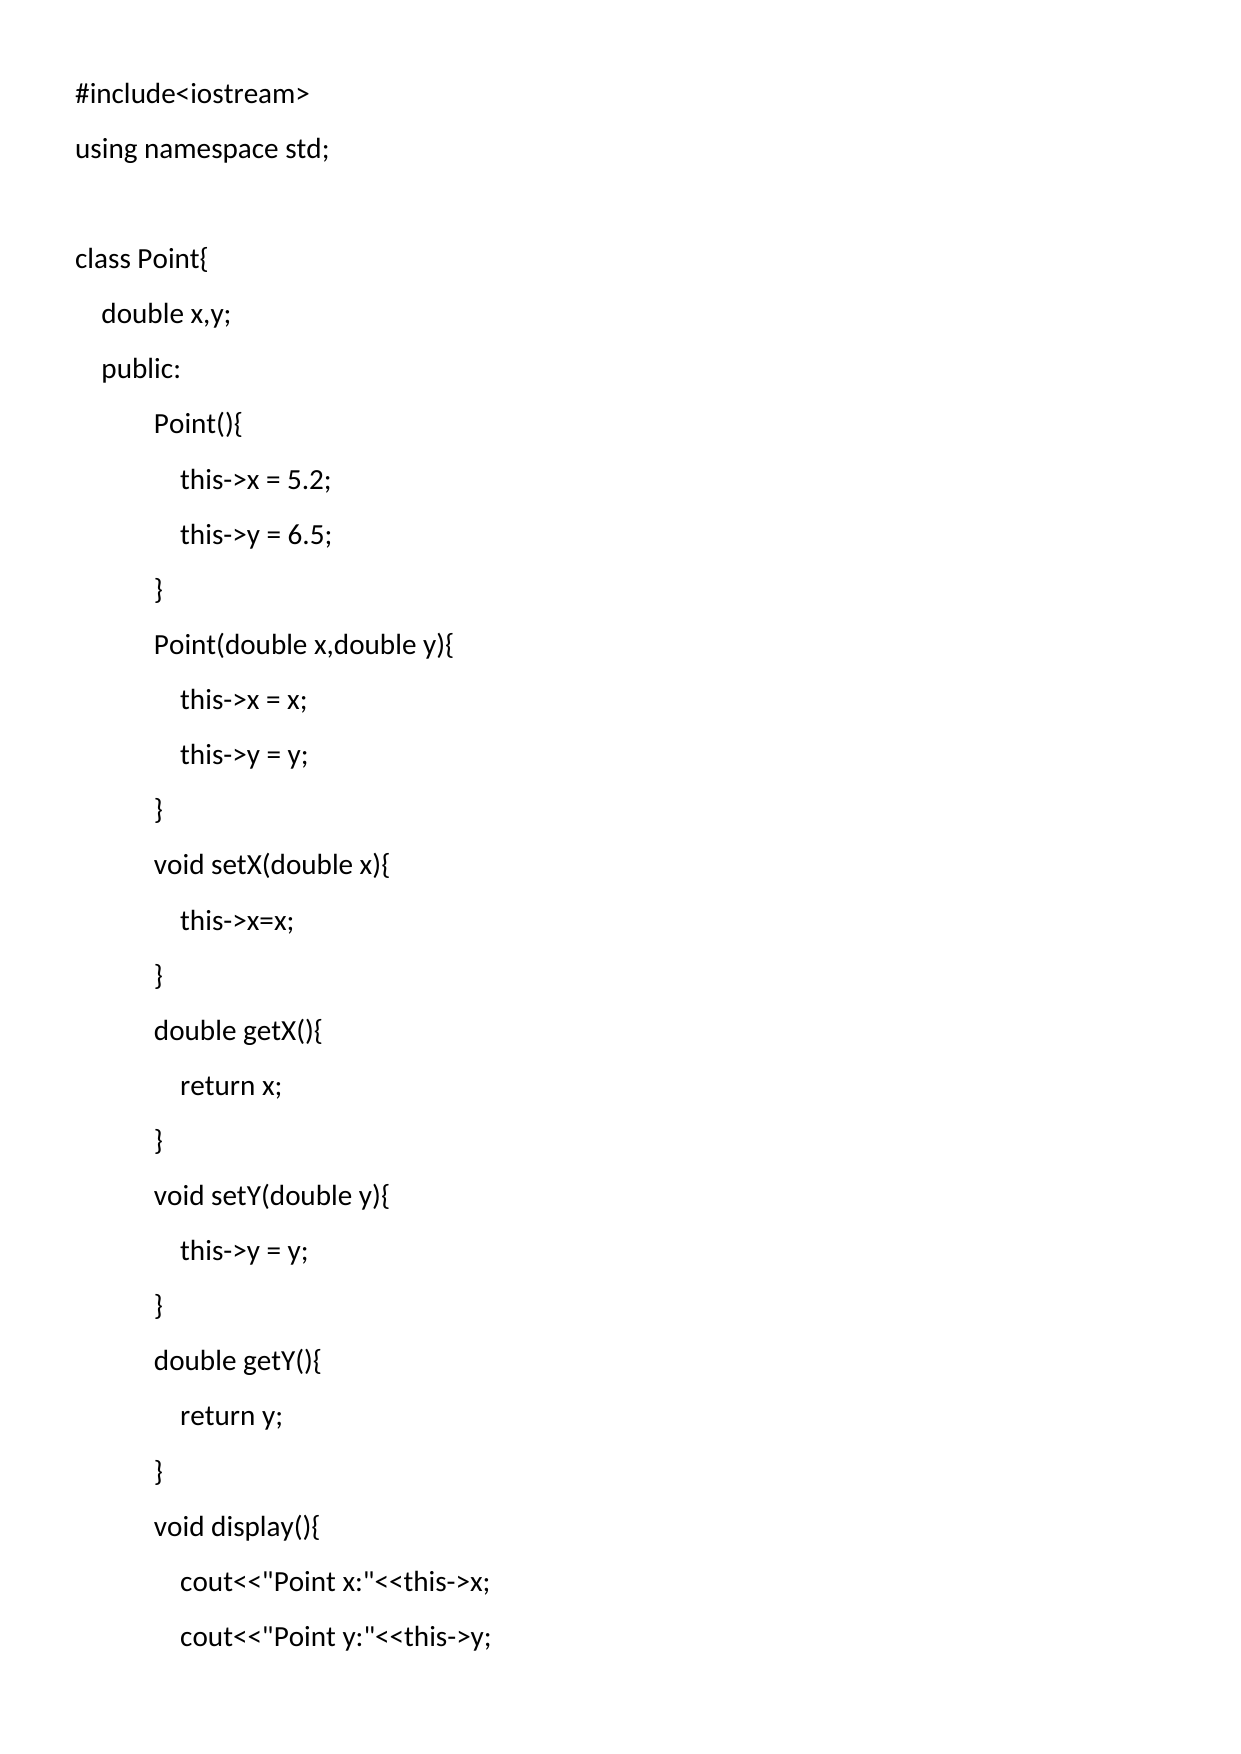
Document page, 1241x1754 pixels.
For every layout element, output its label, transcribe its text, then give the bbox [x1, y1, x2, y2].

text } [75, 791, 1165, 827]
text Point(double x,double y){ [75, 626, 1165, 662]
text using namespace std; [75, 130, 1165, 166]
text this->y = 6.5; [75, 516, 1165, 551]
text public: [75, 351, 1165, 386]
text double getX(){ [75, 1012, 1165, 1047]
text this->x = 5.2; [75, 461, 1165, 496]
text } [75, 957, 1165, 992]
text } [75, 1453, 1165, 1488]
text } [75, 1122, 1165, 1158]
text double getY(){ [75, 1342, 1165, 1378]
text } [75, 571, 1165, 607]
text cout<<"Point x:"<<this->x; [75, 1563, 1165, 1598]
text } [75, 1287, 1165, 1323]
text #include<iostream> [75, 75, 1165, 111]
text this->x = x; [75, 681, 1165, 717]
text this->x=x; [75, 902, 1165, 937]
text return x; [75, 1067, 1165, 1102]
text void setX(double x){ [75, 846, 1165, 882]
text void setY(double y){ [75, 1177, 1165, 1213]
text return y; [75, 1397, 1165, 1433]
text class Point{ [75, 240, 1165, 276]
text void display(){ [75, 1508, 1165, 1543]
text this->y = y; [75, 736, 1165, 772]
text double x,y; [75, 295, 1165, 331]
text this->y = y; [75, 1232, 1165, 1268]
text Point(){ [75, 406, 1165, 441]
text cout<<"Point y:"<<this->y; [75, 1618, 1165, 1653]
